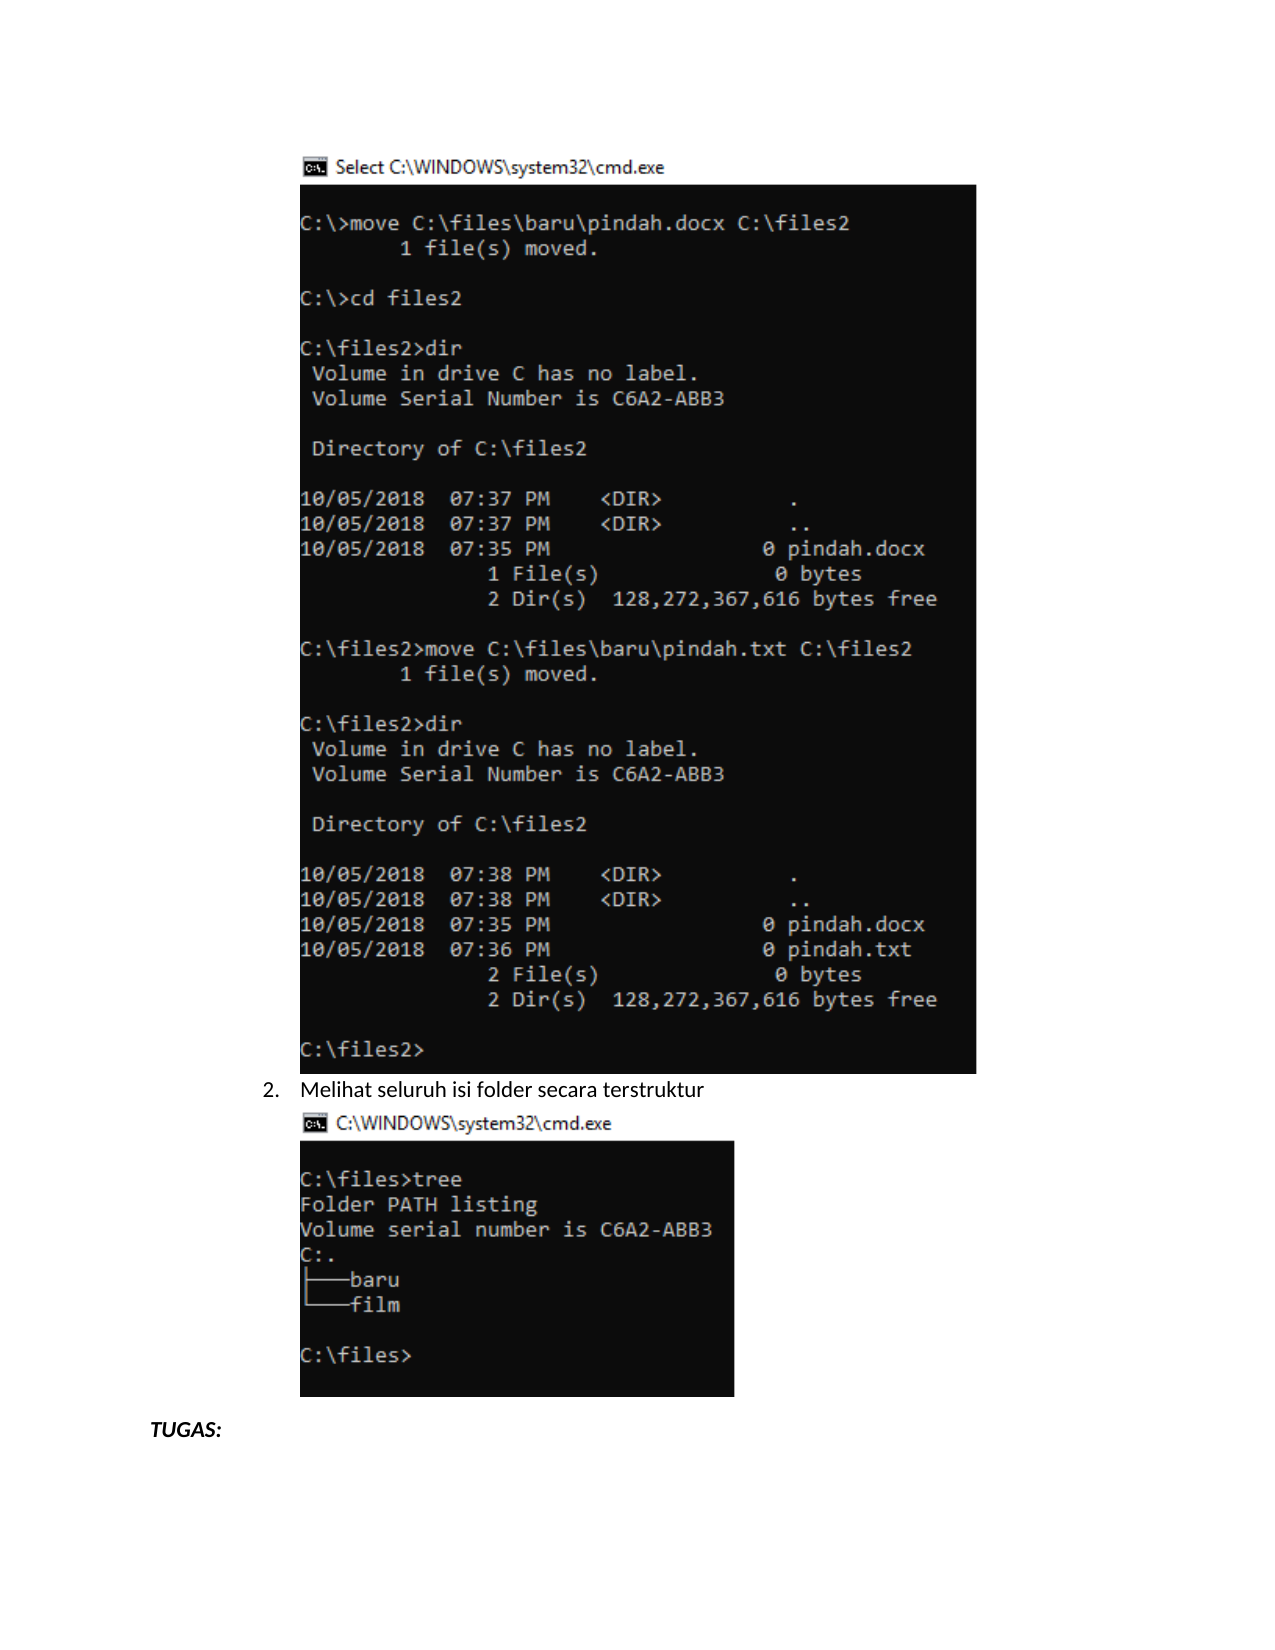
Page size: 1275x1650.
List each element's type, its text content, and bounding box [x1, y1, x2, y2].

picture [300, 1105, 735, 1397]
text TUGAS: [150, 1415, 1125, 1443]
list Melihat seluruh isi folder secara terstruktur [262, 1076, 1125, 1104]
picture [300, 150, 977, 1074]
